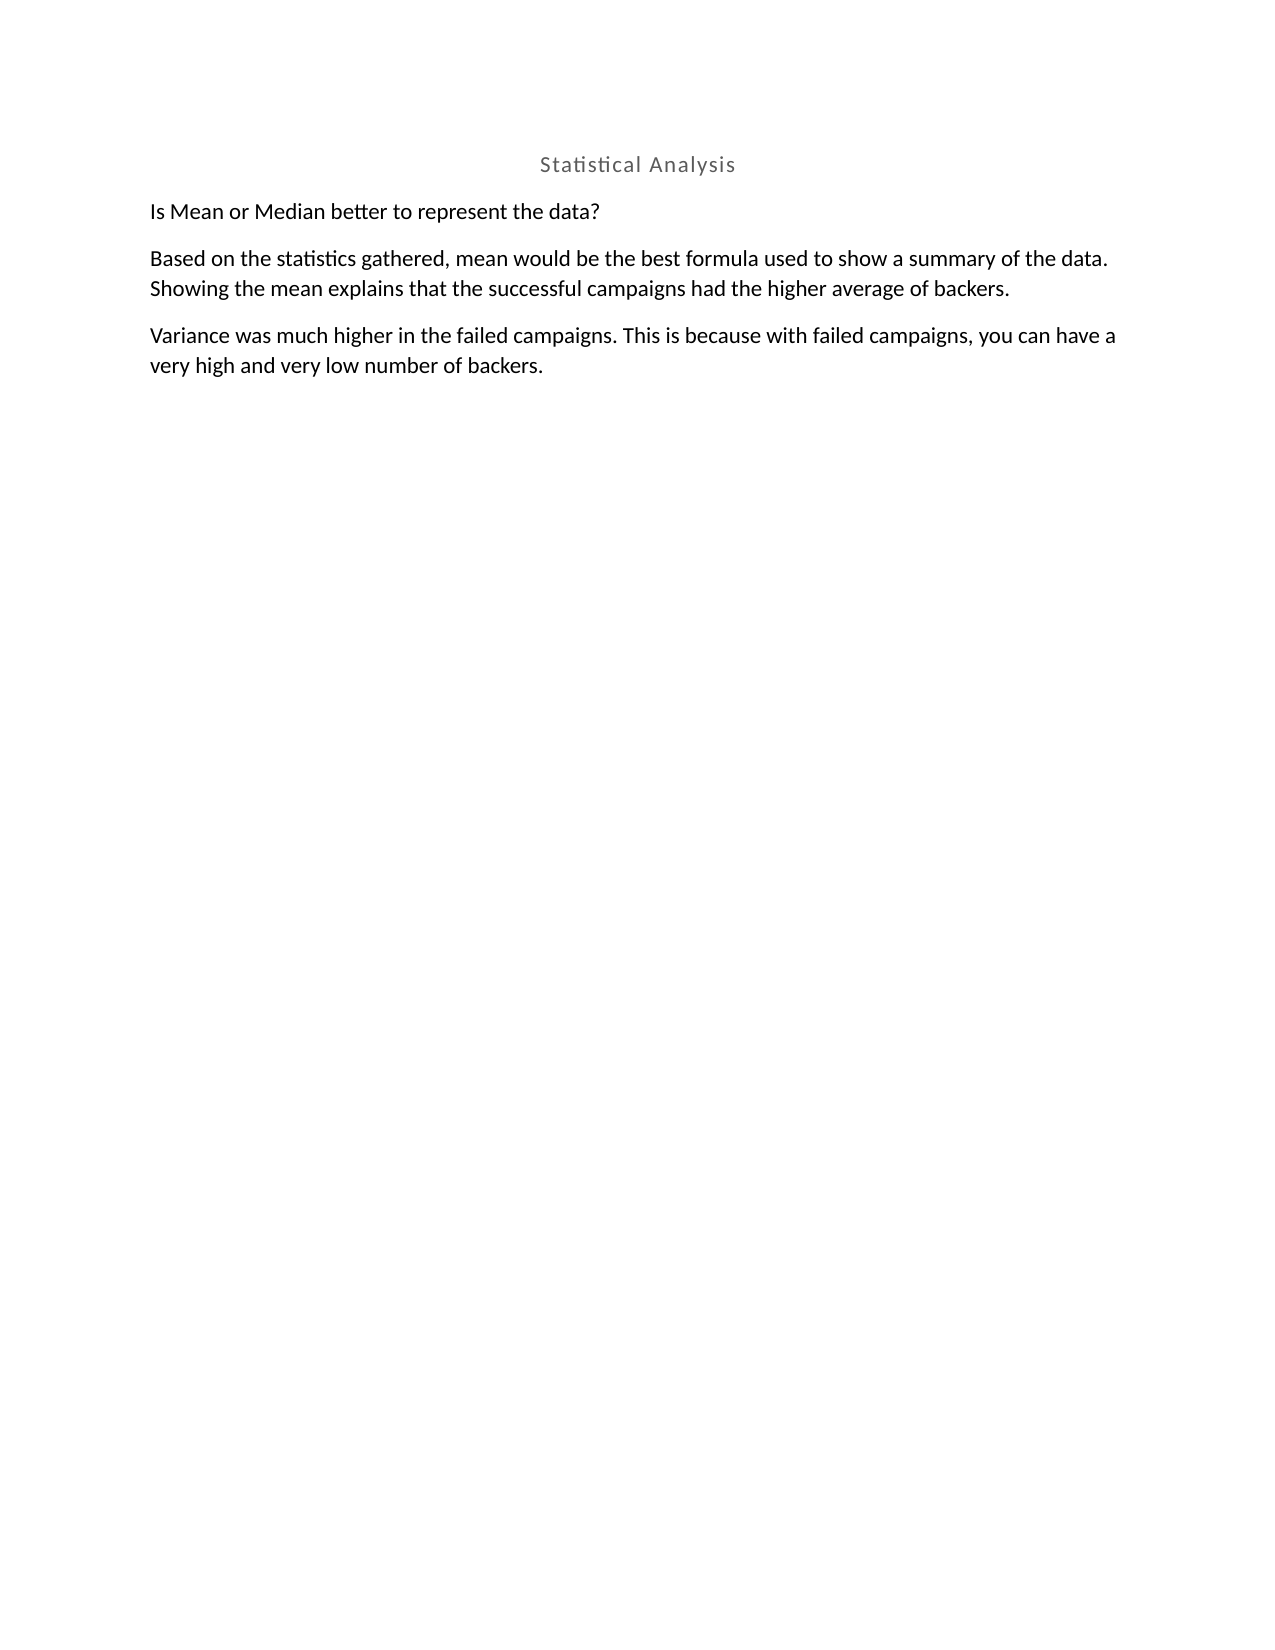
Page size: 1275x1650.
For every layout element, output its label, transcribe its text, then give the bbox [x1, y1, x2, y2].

text Variance was much higher in the failed campaigns. This is because with failed campaigns, you can have a very high and very low number of backers. [150, 321, 1125, 379]
text Is Mean or Median better to represent the data? [150, 197, 1125, 225]
text Based on the statistics gathered, mean would be the best formula used to show a summary of the data. Showing the mean explains that the successful campaigns had the higher average of backers. [150, 244, 1125, 302]
subtitle Statistical Analysis [150, 150, 1125, 178]
